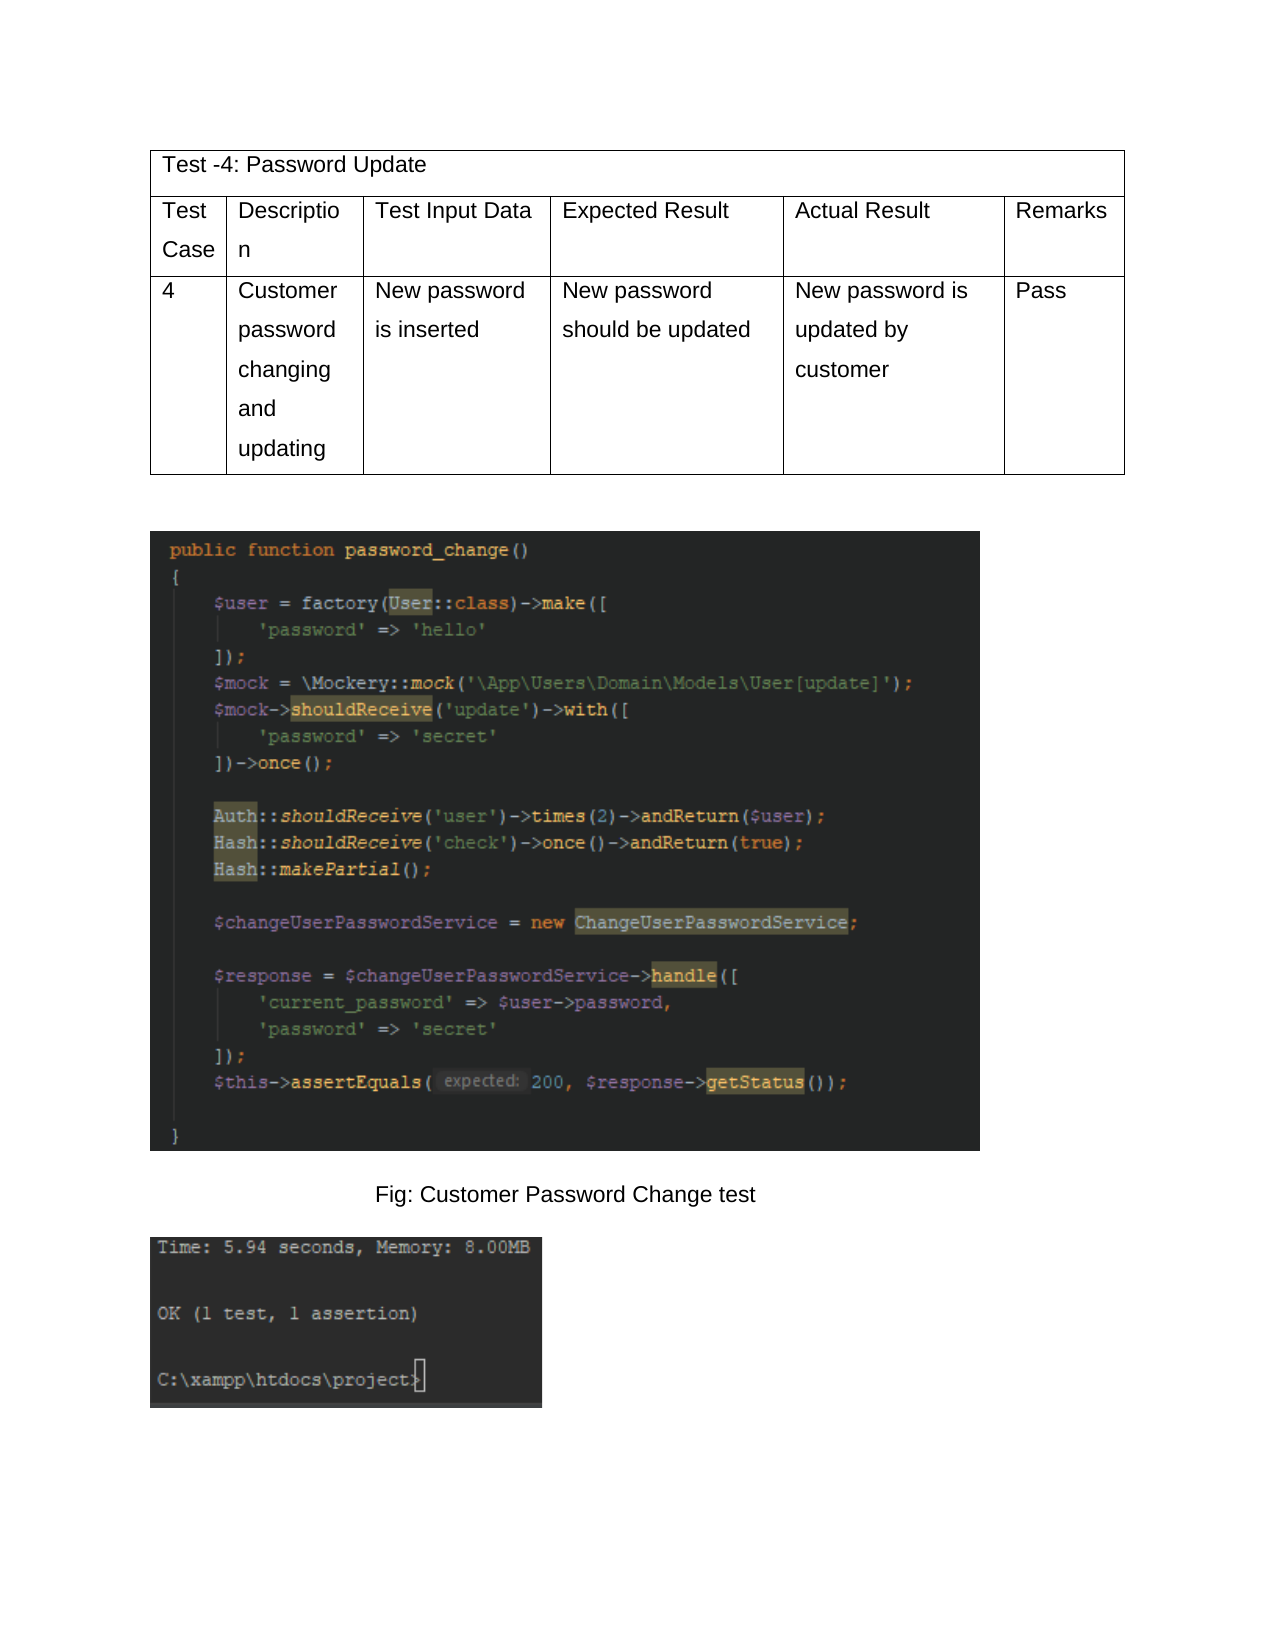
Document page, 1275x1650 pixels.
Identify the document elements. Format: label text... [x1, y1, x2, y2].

table_cell Pass [1005, 277, 1124, 474]
table_cell Expected Result [551, 197, 783, 276]
text Fig: Customer Password Change test [150, 1181, 1125, 1207]
table_header Test -4: Password Update [151, 151, 1124, 196]
table_cell Remarks [1005, 197, 1124, 276]
table_cell New password is updated by customer [784, 277, 1004, 474]
table_cell 4 [151, 277, 226, 474]
table_cell Test Case [151, 197, 226, 276]
picture [150, 531, 980, 1151]
table_cell Customer password changing and updating [227, 277, 363, 474]
table_cell New password is inserted [364, 277, 550, 474]
table_cell Description [227, 197, 363, 276]
picture [150, 1237, 543, 1408]
table_cell Actual Result [784, 197, 1004, 276]
table_cell Test Input Data [364, 197, 550, 276]
table_cell New password should be updated [551, 277, 783, 474]
